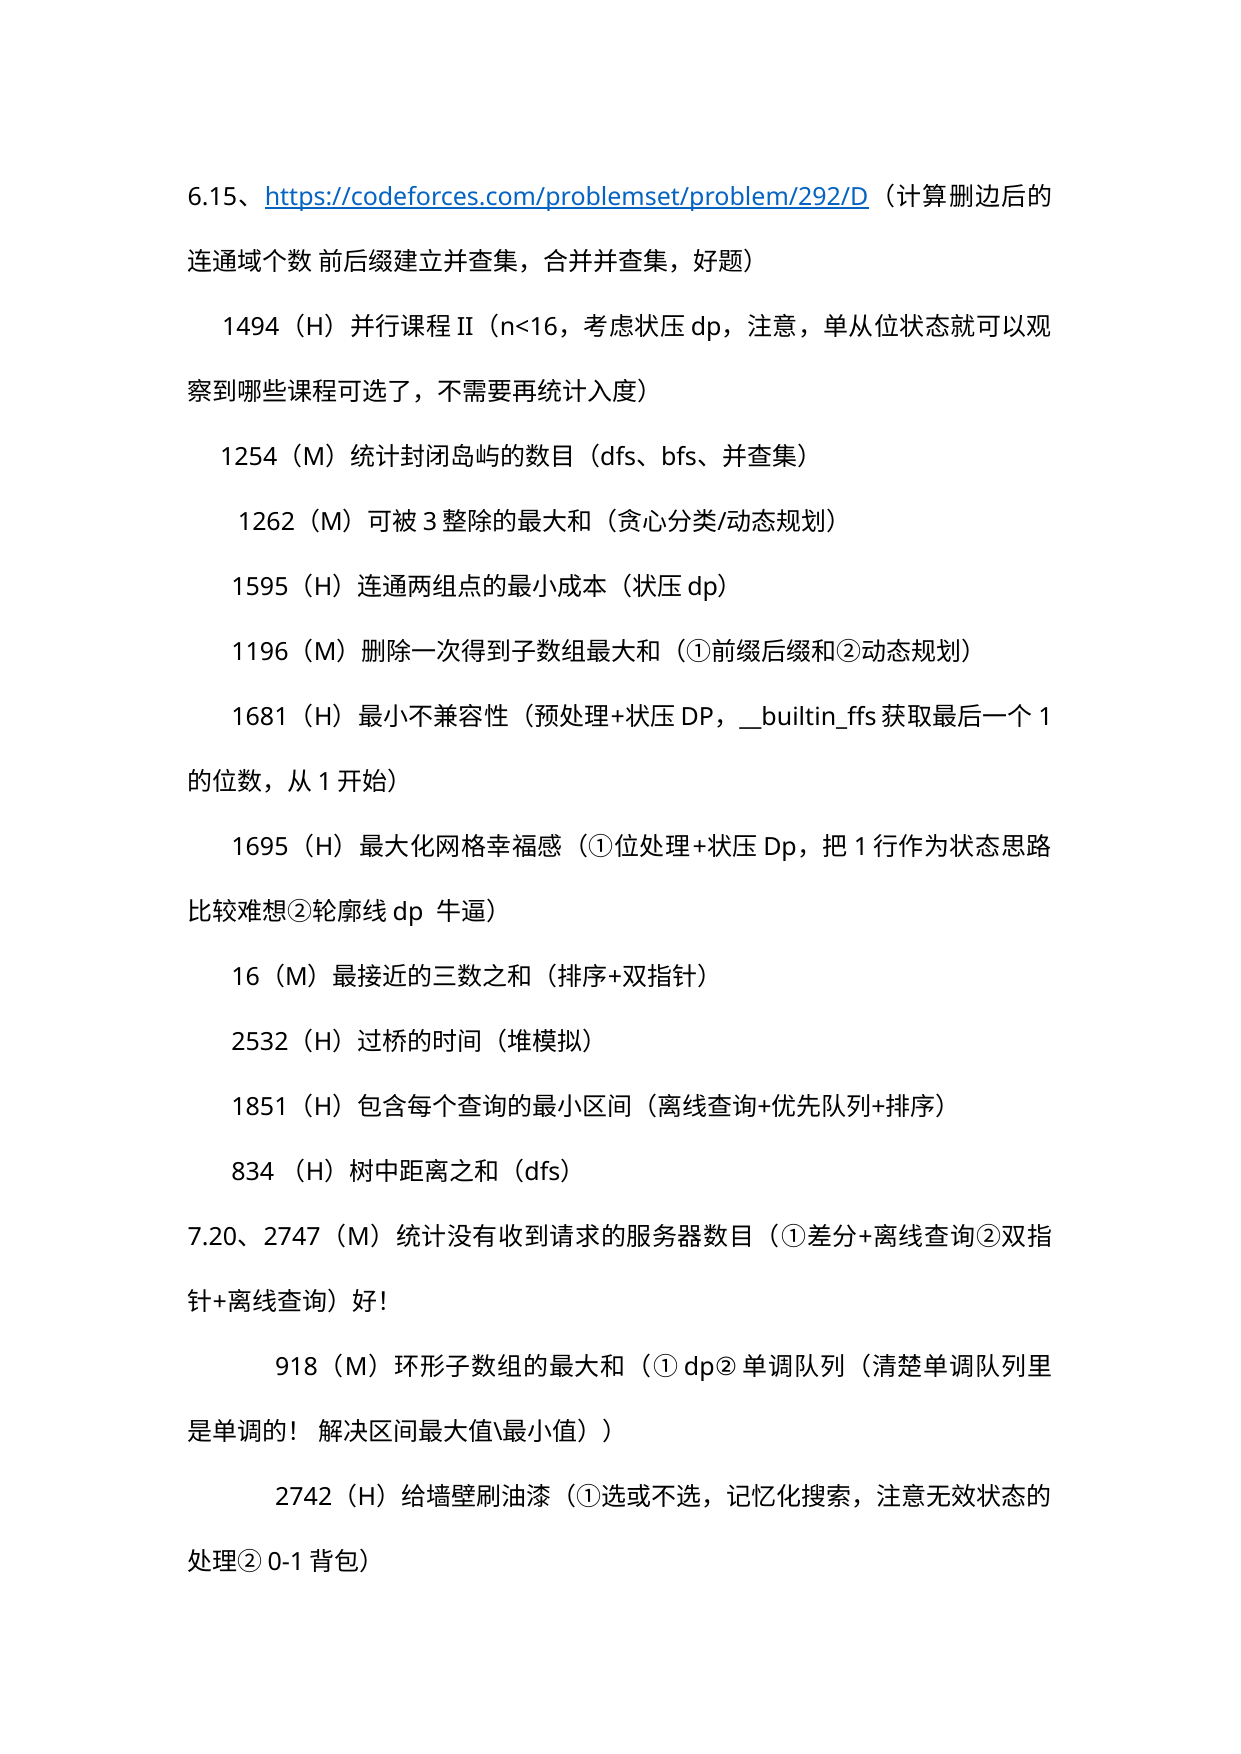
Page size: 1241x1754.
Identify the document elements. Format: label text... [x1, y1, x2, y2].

text 6.15、https://codeforces.com/problemset/problem/292/D（计算删边后的连通域个数 前后缀建立并查集，合并并查集，好题） [187, 162, 1053, 292]
text 1595（H）连通两组点的最小成本（状压dp） [187, 552, 1053, 617]
text 1695（H）最大化网格幸福感（①位处理+状压Dp，把1行作为状态思路比较难想②轮廓线dp 牛逼） [187, 812, 1053, 942]
text 2532（H）过桥的时间（堆模拟） [187, 1007, 1053, 1072]
text 7.20、2747（M）统计没有收到请求的服务器数目（差分+离线查询双指针+离线查询）好！ [187, 1202, 1053, 1332]
text 1196（M）删除一次得到子数组最大和（①前缀后缀和②动态规划） [187, 617, 1053, 682]
text 1262（M）可被3整除的最大和（贪心分类/动态规划） [187, 487, 1053, 552]
text 834 （H）树中距离之和（dfs） [187, 1137, 1053, 1202]
text 1494（H）并行课程II（n<16，考虑状压dp，注意，单从位状态就可以观察到哪些课程可选了，不需要再统计入度） [187, 292, 1053, 422]
text 2742（H）给墙壁刷油漆（①选或不选，记忆化搜索，注意无效状态的处理②0-1背包） [187, 1462, 1053, 1592]
text 1851（H）包含每个查询的最小区间（离线查询+优先队列+排序） [187, 1072, 1053, 1137]
text 16（M）最接近的三数之和（排序+双指针） [187, 942, 1053, 1007]
text 1254（M）统计封闭岛屿的数目（dfs、bfs、并查集） [187, 422, 1053, 487]
text 1681（H）最小不兼容性（预处理+状压DP，__builtin_ffs获取最后一个1的位数，从1开始） [187, 682, 1053, 812]
text 918（M）环形子数组的最大和（dp单调队列（清楚单调队列里是单调的！ 解决区间最大值\最小值）） [187, 1332, 1053, 1462]
